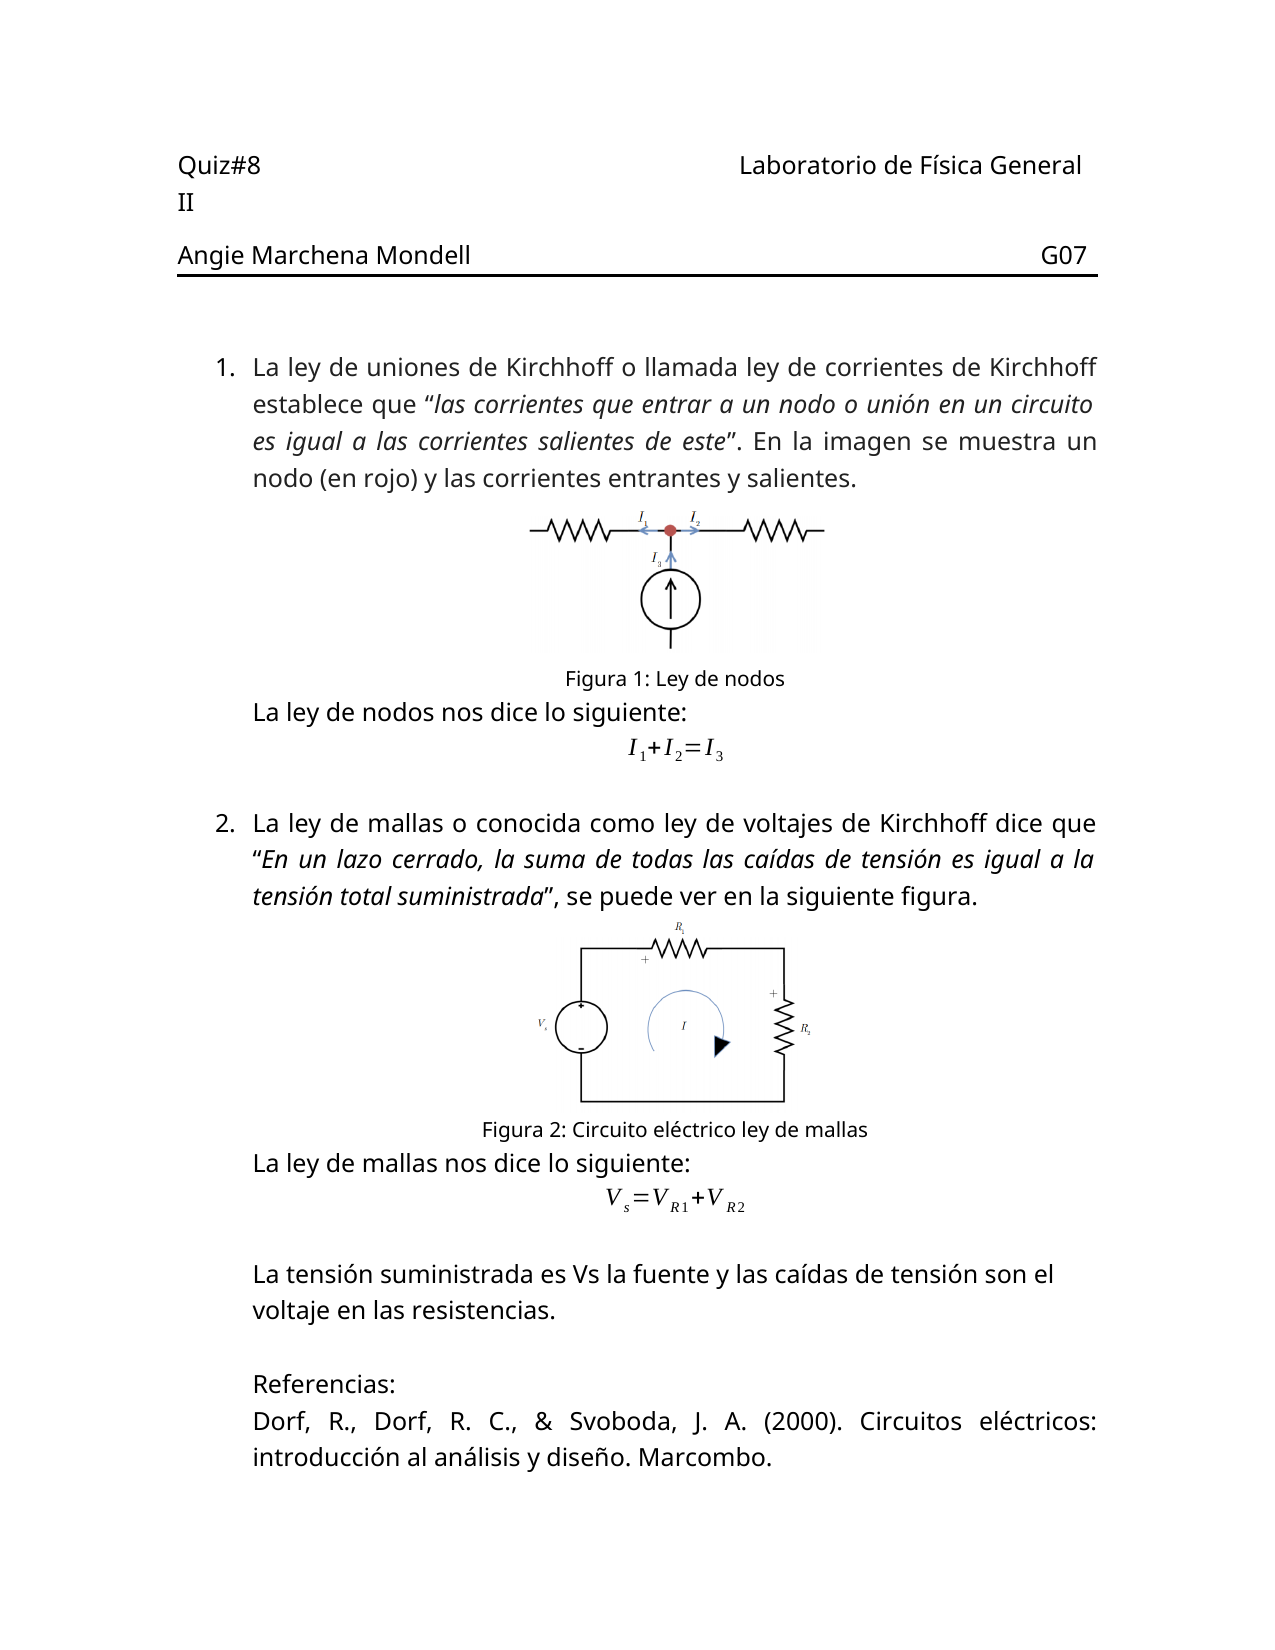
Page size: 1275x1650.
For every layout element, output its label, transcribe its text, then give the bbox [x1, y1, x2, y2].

list La ley de mallas nos dice lo siguiente: [252, 1146, 1098, 1180]
picture [533, 915, 817, 1113]
list La ley de uniones de Kirchhoff o llamada ley de corrientes de Kirchhoff establece que “las corrientes que entrar a un nodo o unión en un circuito es igual a las corrientes salientes de este”. En la imagen se muestra un nodo (en rojo) y las corrientes entrantes y salientes. [215, 350, 1098, 494]
list La ley de mallas o conocida como ley de voltajes de Kirchhoff dice que “En un lazo cerrado, la suma de todas las caídas de tensión es igual a la tensión total suministrada”, se puede ver en la siguiente figura. [215, 805, 1098, 913]
list La tensión suministrada es Vs la fuente y las caídas de tensión son el voltaje en las resistencias. [252, 1256, 1098, 1327]
list La ley de nodos nos dice lo siguiente: [252, 695, 1098, 729]
list Dorf, R., Dorf, R. C., & Svoboda, J. A. (2000). Circuitos eléctricos: introducción al análisis y diseño. Marcombo. [252, 1403, 1098, 1474]
list Referencias: [252, 1367, 1098, 1401]
list Figura 1: Ley de nodos [252, 664, 1098, 693]
list Figura 2: Circuito eléctrico ley de mallas [252, 1115, 1098, 1144]
text Quiz#8 Laboratorio de Física General II [177, 148, 1098, 218]
picture [516, 497, 834, 662]
text Angie Marchena Mondell G07 [177, 238, 1098, 274]
